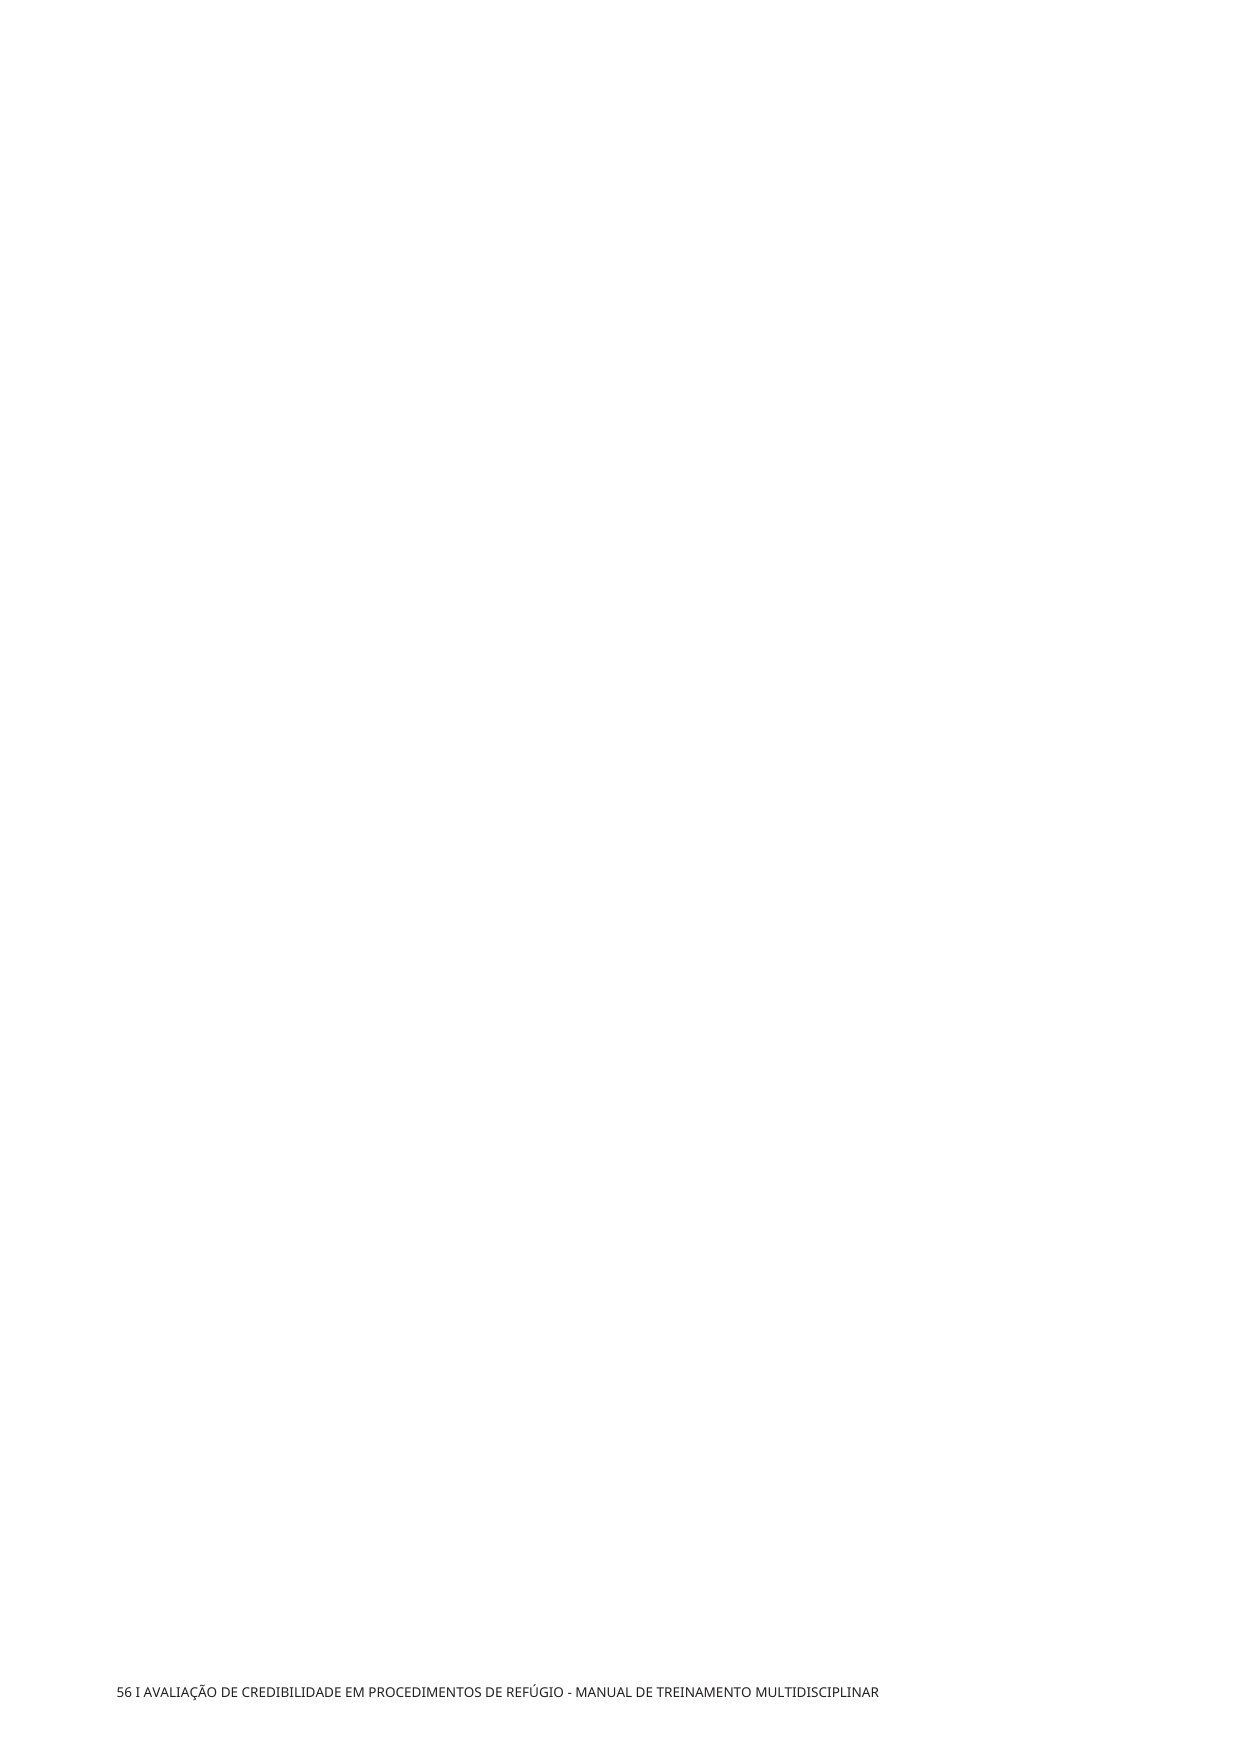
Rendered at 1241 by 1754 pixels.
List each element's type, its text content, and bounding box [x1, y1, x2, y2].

text 56 I AVALIAÇÃO DE CREDIBILIDADE EM PROCEDIMENTOS DE REFÚGIO - MANUAL DE TREINAMENTO MULTIDISCIPLINAR [116, 1683, 1173, 1701]
